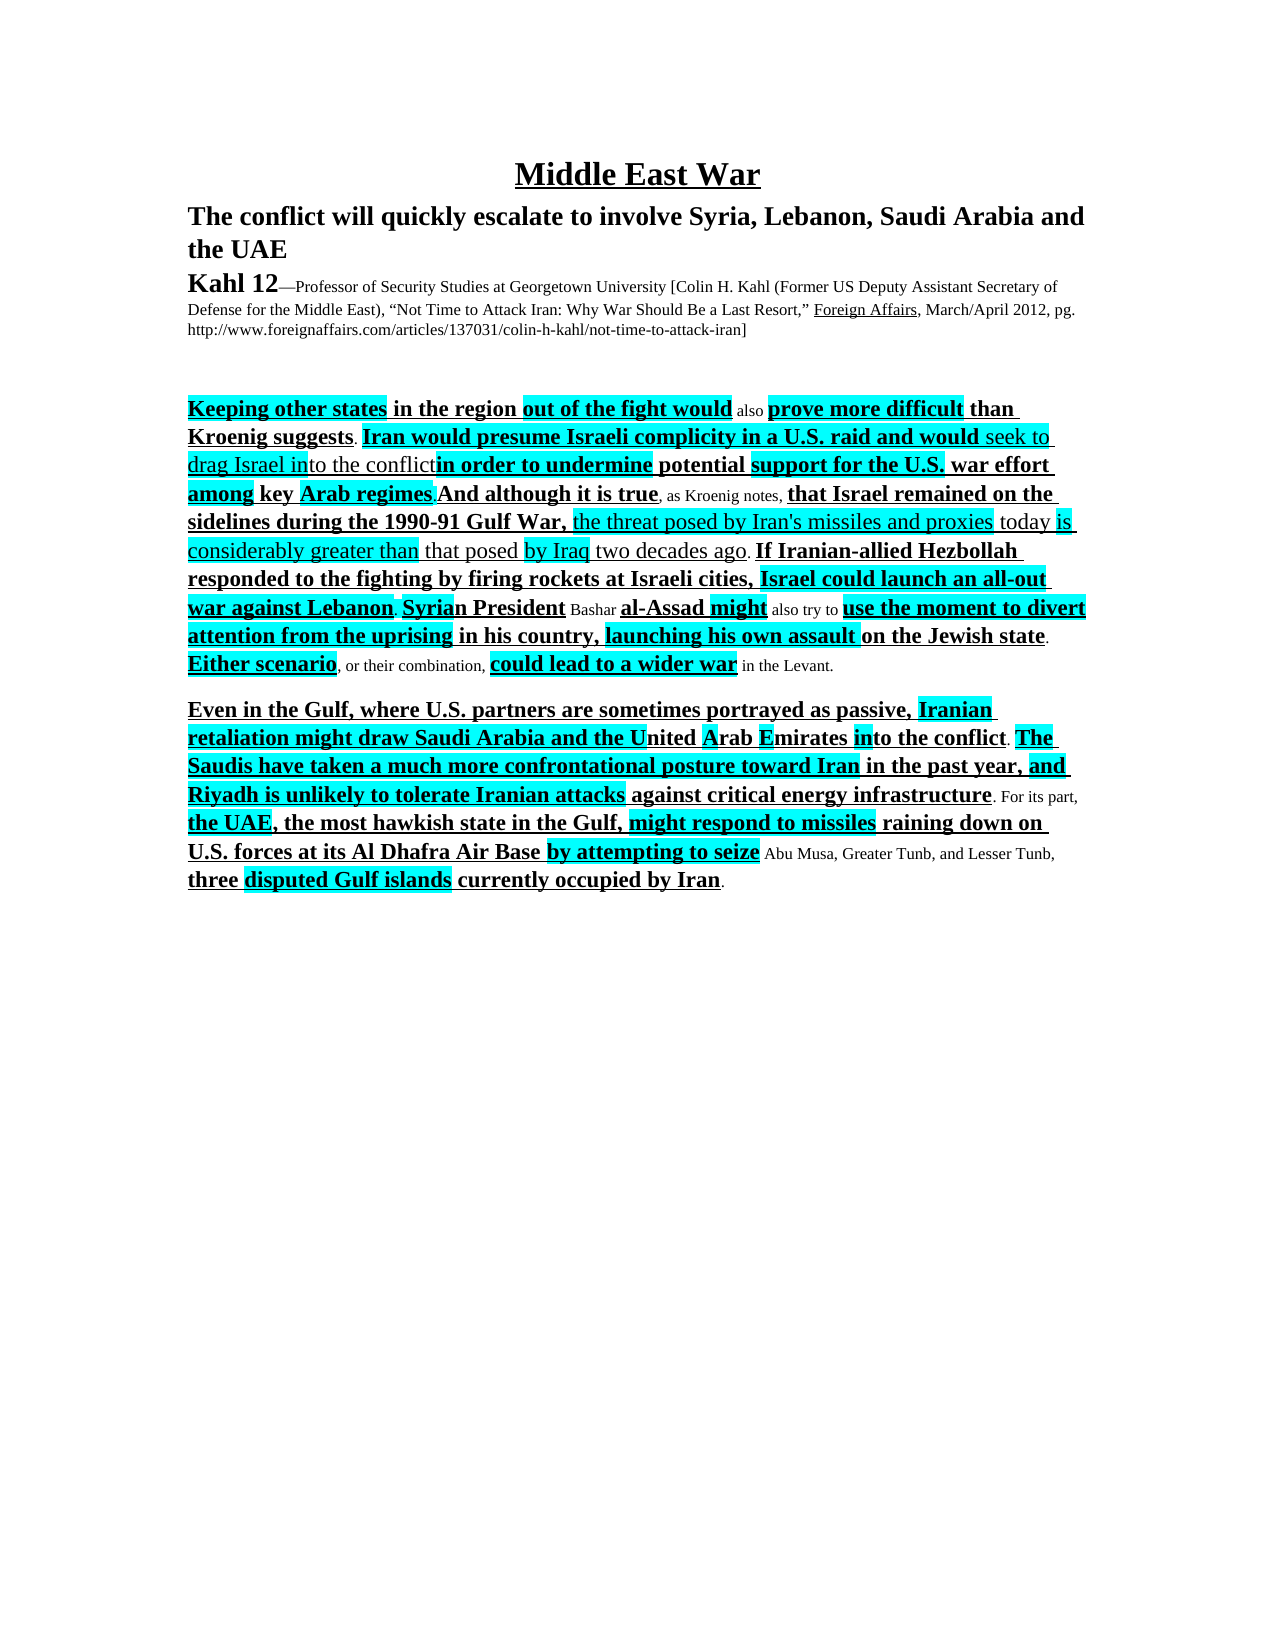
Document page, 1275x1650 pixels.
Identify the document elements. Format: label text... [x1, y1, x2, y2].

text Kahl 12—Professor of Security Studies at Georgetown University [Colin H. Kahl (Former US Deputy Assistant Secretary of Defense for the Middle East), “Not Time to Attack Iran: Why War Should Be a Last Resort,” Foreign Affairs, March/April 2012, pg. http://www.foreignaffairs.com/articles/137031/colin-h-kahl/not-time-to-attack-iran] [187, 267, 1087, 339]
text Keeping other states in the region out of the fight would also prove more difficult than Kroenig suggests. Iran would presume Israeli complicity in a U.S. raid and would seek to drag Israel into the conflictin order to undermine potential support for the U.S. war effort among key Arab regimes.And although it is true, as Kroenig notes, that Israel remained on the sidelines during the 1990-91 Gulf War, the threat posed by Iran's missiles and proxies today is considerably greater than that posed by Iraq two decades ago. If Iranian-allied Hezbollah responded to the fighting by firing rockets at Israeli cities, Israel could launch an all-out war against Lebanon. Syrian President Bashar al-Assad might also try to use the moment to divert attention from the uprising in his country, launching his own assault on the Jewish state. Either scenario, or their combination, could lead to a wider war in the Levant. [187, 394, 1087, 677]
subtitle Middle East War [187, 154, 1087, 192]
text Even in the Gulf, where U.S. partners are sometimes portrayed as passive, Iranian retaliation might draw Saudi Arabia and the United Arab Emirates into the conflict. The Saudis have taken a much more confrontational posture toward Iran in the past year, and Riyadh is unlikely to tolerate Iranian attacks against critical energy infrastructure. For its part, the UAE, the most hawkish state in the Gulf, might respond to missiles raining down on U.S. forces at its Al Dhafra Air Base by attempting to seize Abu Musa, Greater Tunb, and Lesser Tunb, three disputed Gulf islands currently occupied by Iran. [187, 696, 1087, 893]
subtitle The conflict will quickly escalate to involve Syria, Lebanon, Saudi Arabia and the UAE [187, 200, 1087, 264]
